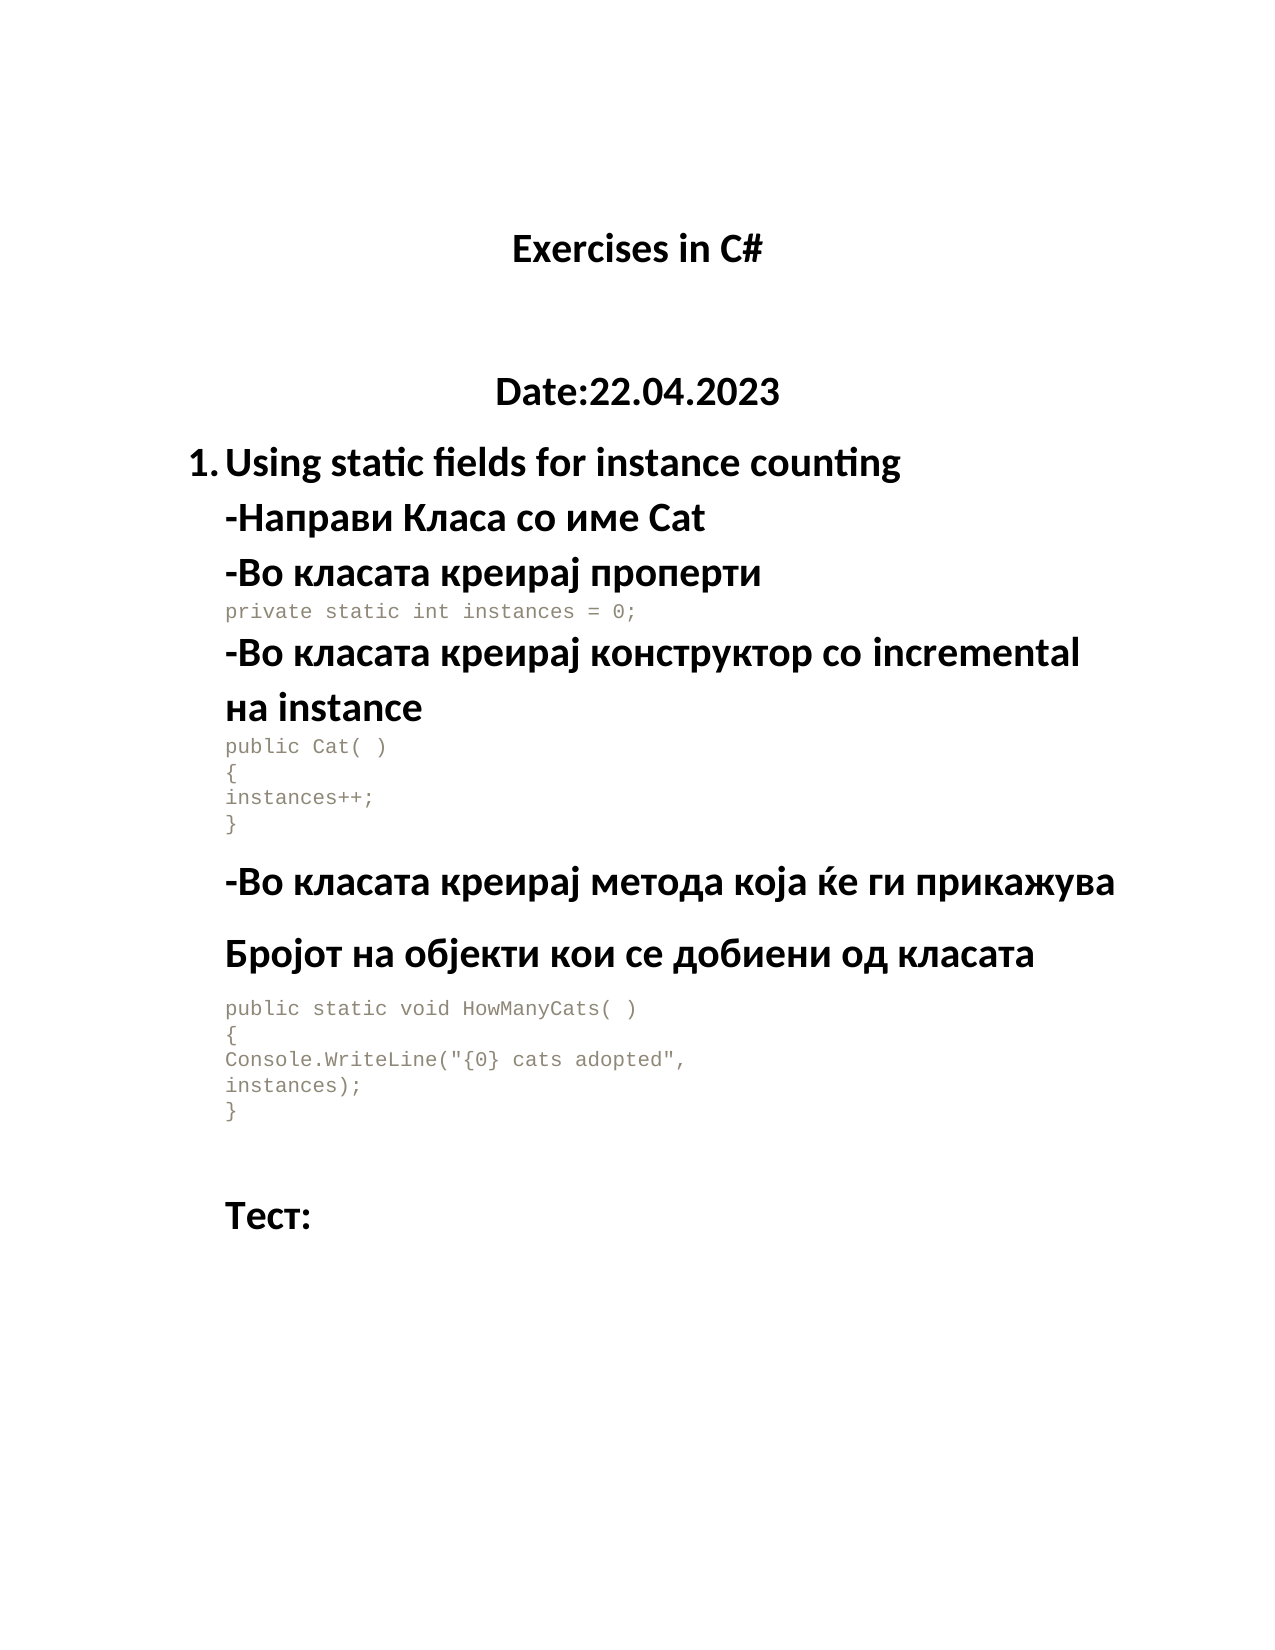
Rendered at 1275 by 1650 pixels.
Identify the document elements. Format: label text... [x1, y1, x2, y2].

text Date:22.04.2023 [150, 365, 1125, 416]
list -Во класата креирај конструктор со incremental на instance [225, 626, 1125, 732]
text -Во класата креирај метода која ќе ги прикажува [150, 855, 1125, 906]
list Using static fields for instance counting [187, 436, 1125, 487]
list -Во класата креирај проперти [225, 546, 1125, 597]
list public Cat( ) { instances++; } [225, 736, 1125, 836]
text Exercises in C# [150, 222, 1125, 272]
text public static void HowManyCats( ) { Console.WriteLine("{0} cats adopted", instances); } [225, 998, 1125, 1124]
list -Направи Класа со име Cat [225, 491, 1125, 542]
text Бројот на објекти кои се добиени од класата [150, 927, 1125, 977]
list private static int instances = 0; [225, 601, 1125, 624]
text Тест: [150, 1189, 1125, 1240]
